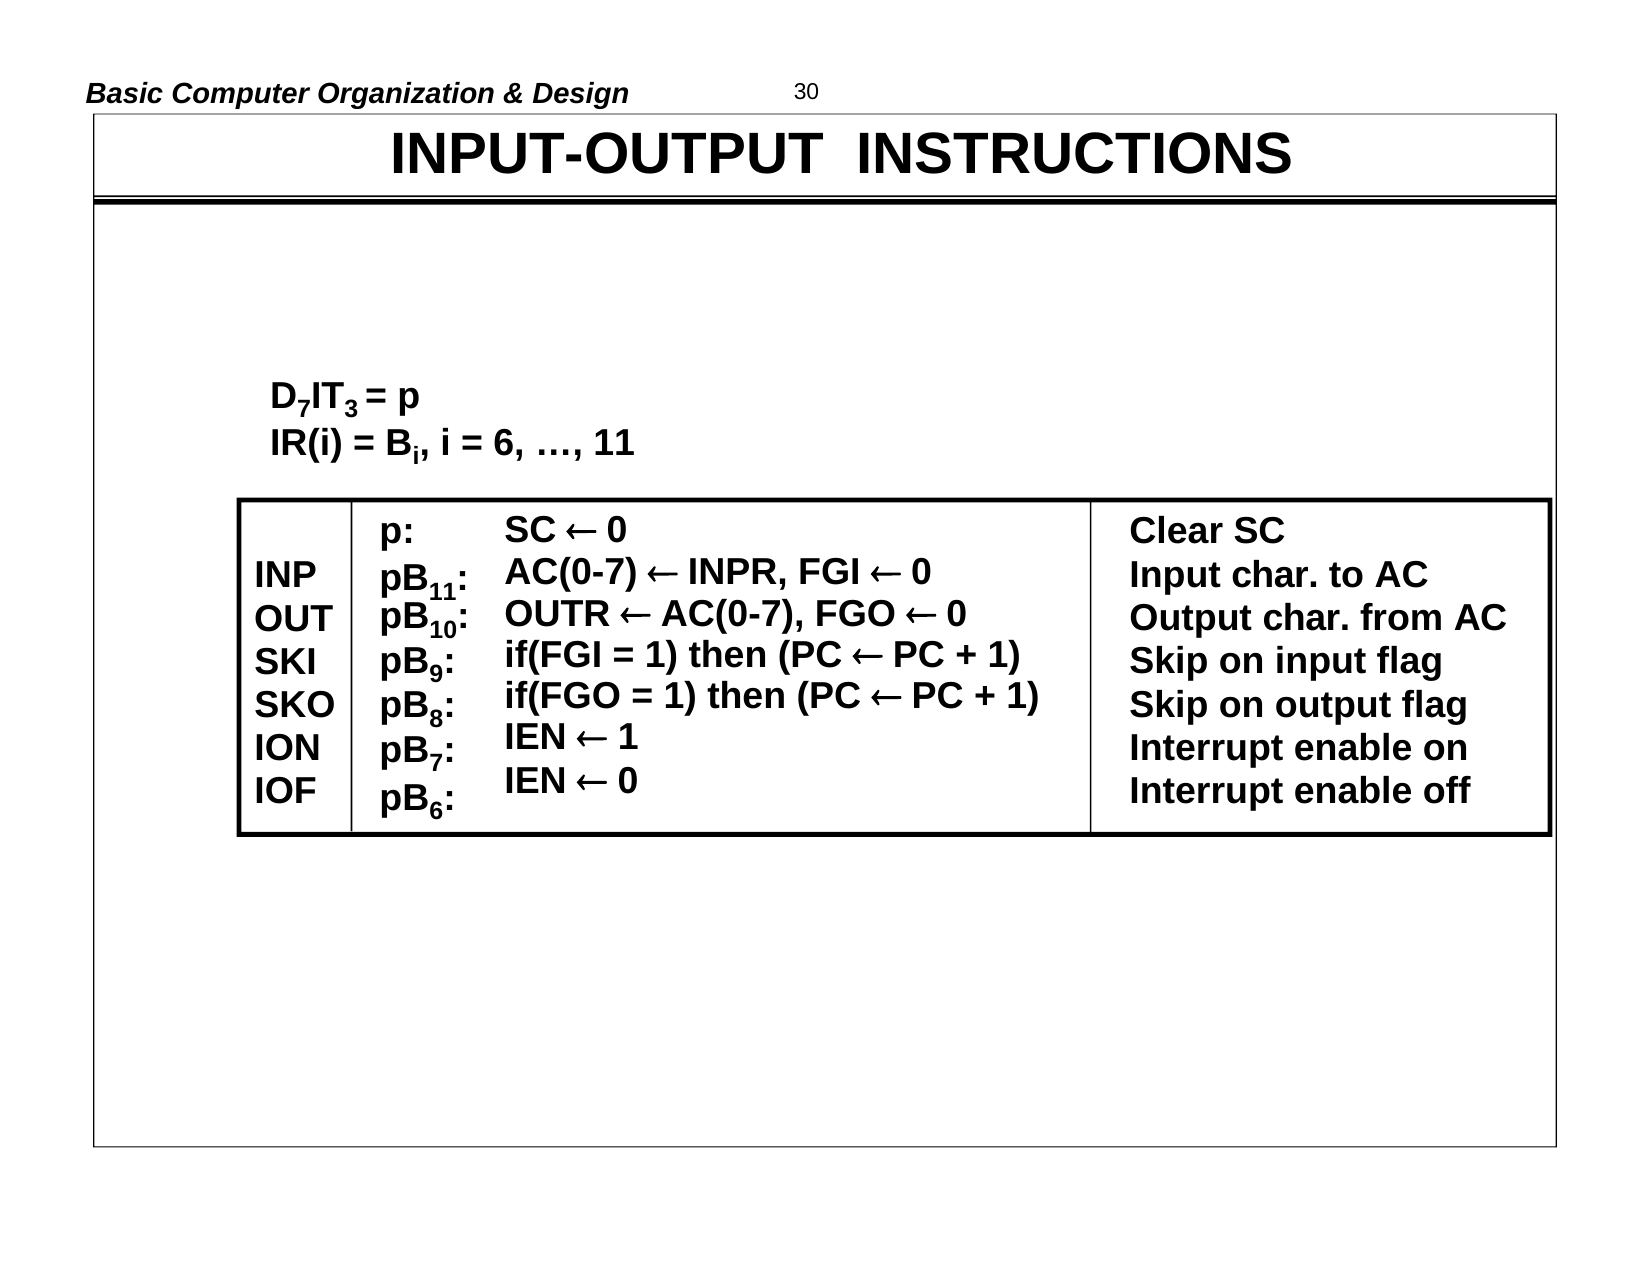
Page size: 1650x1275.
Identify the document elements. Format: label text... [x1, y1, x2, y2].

text IR(i) = Bi, i = 6, …, 11 [270, 418, 1569, 464]
text D7IT3 = p [270, 371, 1569, 418]
subtitle INPUT-OUTPUT INSTRUCTIONS [115, 119, 1569, 186]
